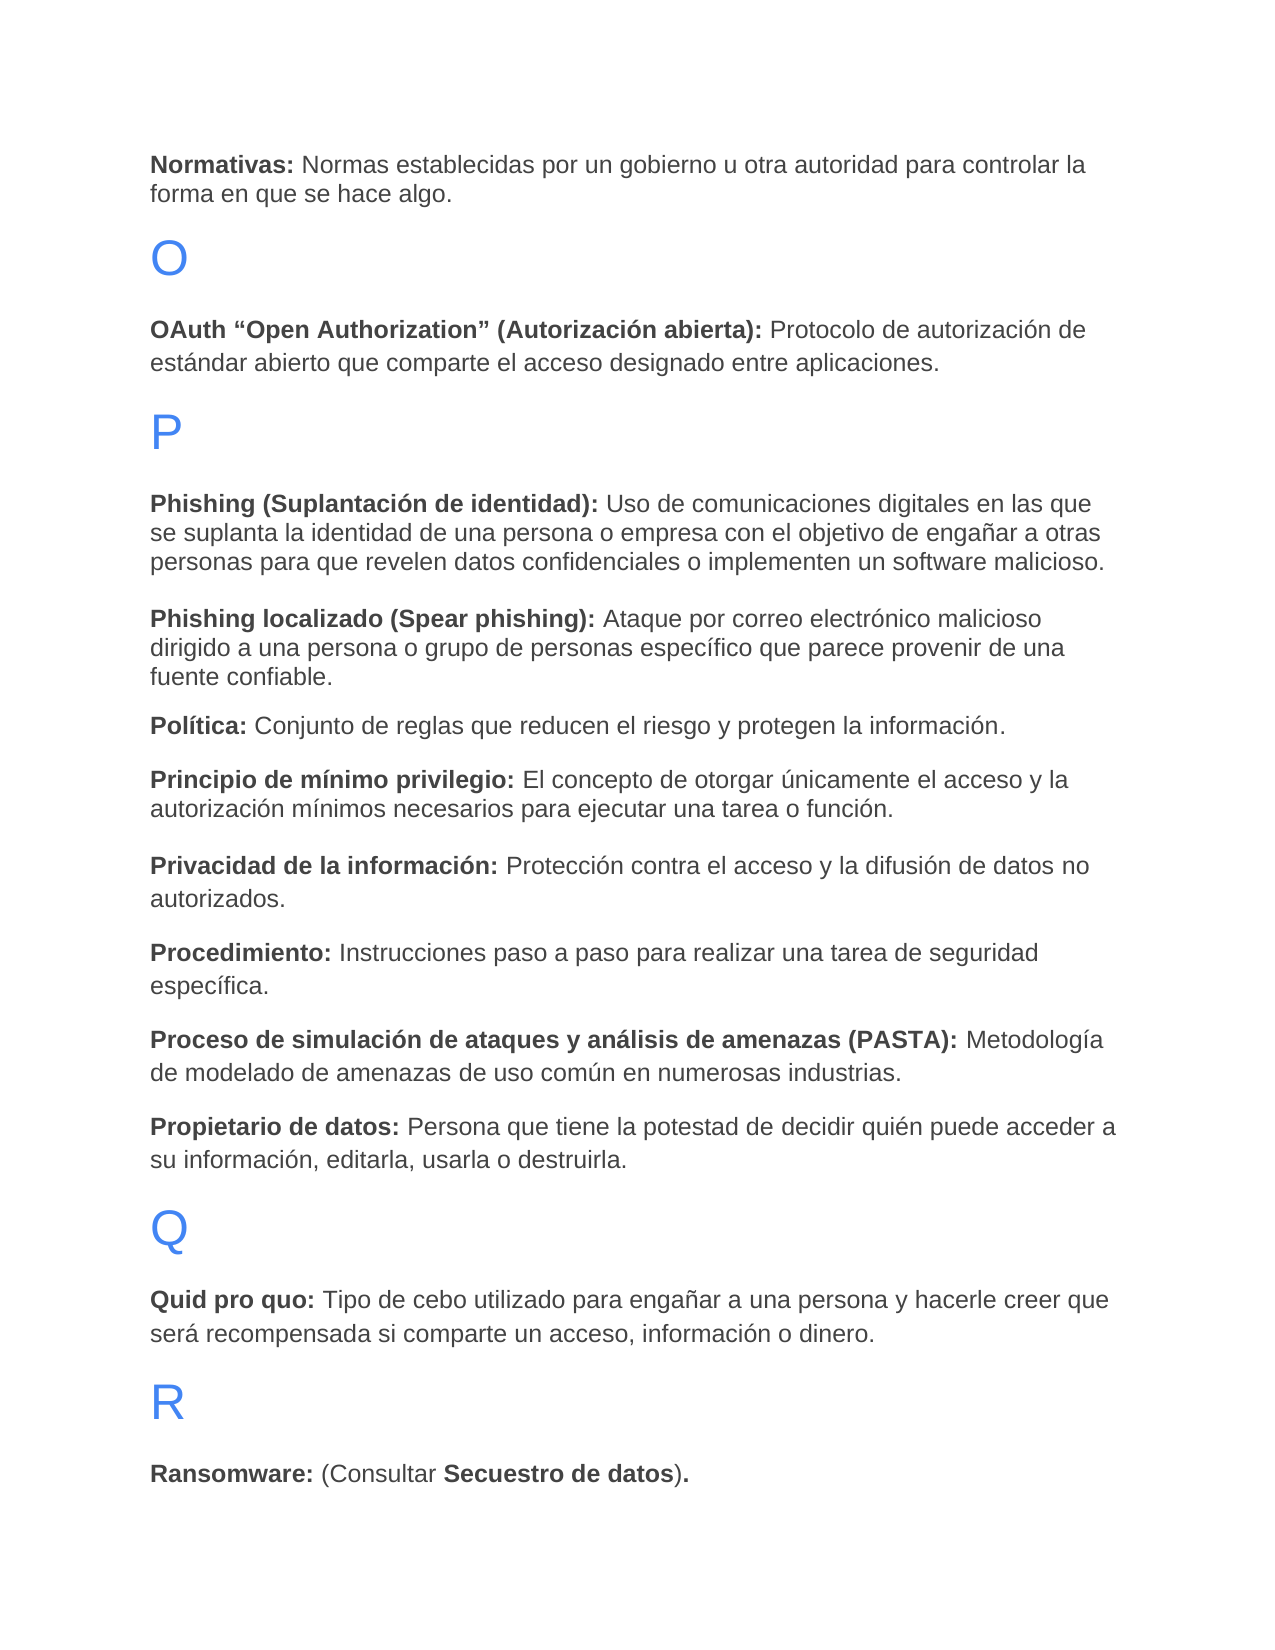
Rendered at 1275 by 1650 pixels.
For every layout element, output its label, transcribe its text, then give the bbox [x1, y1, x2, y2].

text Quid pro quo: Tipo de cebo utilizado para engañar a una persona y hacerle creer que será recompensada si comparte un acceso, información o dinero. [150, 1286, 1125, 1347]
text Procedimiento: Instrucciones paso a paso para realizar una tarea de seguridad específica. [150, 938, 1125, 1000]
text Ransomware: (Consultar Secuestro de datos). [150, 1459, 1125, 1488]
text Phishing (Suplantación de identidad): Uso de comunicaciones digitales en las que se suplanta la identidad de una persona o empresa con el objetivo de engañar a otras personas para que revelen datos confidenciales o implementen un software malicioso. [150, 489, 1125, 575]
text Proceso de simulación de ataques y análisis de amenazas (PASTA): Metodología de modelado de amenazas de uso común en numerosas industrias. [150, 1025, 1125, 1087]
text OAuth “Open Authorization” (Autorización abierta): Protocolo de autorización de estándar abierto que comparte el acceso designado entre aplicaciones. [150, 315, 1125, 377]
text Política: Conjunto de reglas que reducen el riesgo y protegen la información. [150, 711, 1125, 740]
text Principio de mínimo privilegio: El concepto de otorgar únicamente el acceso y la autorización mínimos necesarios para ejecutar una tarea o función. [150, 765, 1125, 822]
text Propietario de datos: Persona que tiene la potestad de decidir quién puede acceder a su información, editarla, usarla o destruirla. [150, 1112, 1125, 1173]
text Normativas: Normas establecidas por un gobierno u otra autoridad para controlar la forma en que se hace algo. [150, 150, 1125, 207]
text Privacidad de la información: Protección contra el acceso y la difusión de datos no autorizados. [150, 851, 1125, 913]
text P [150, 402, 1125, 459]
text Phishing localizado (Spear phishing): Ataque por correo electrónico malicioso dirigido a una persona o grupo de personas específico que parece provenir de una fuente confiable. [150, 604, 1125, 690]
text Q [150, 1199, 1125, 1256]
text O [150, 228, 1125, 286]
text R [150, 1372, 1125, 1430]
